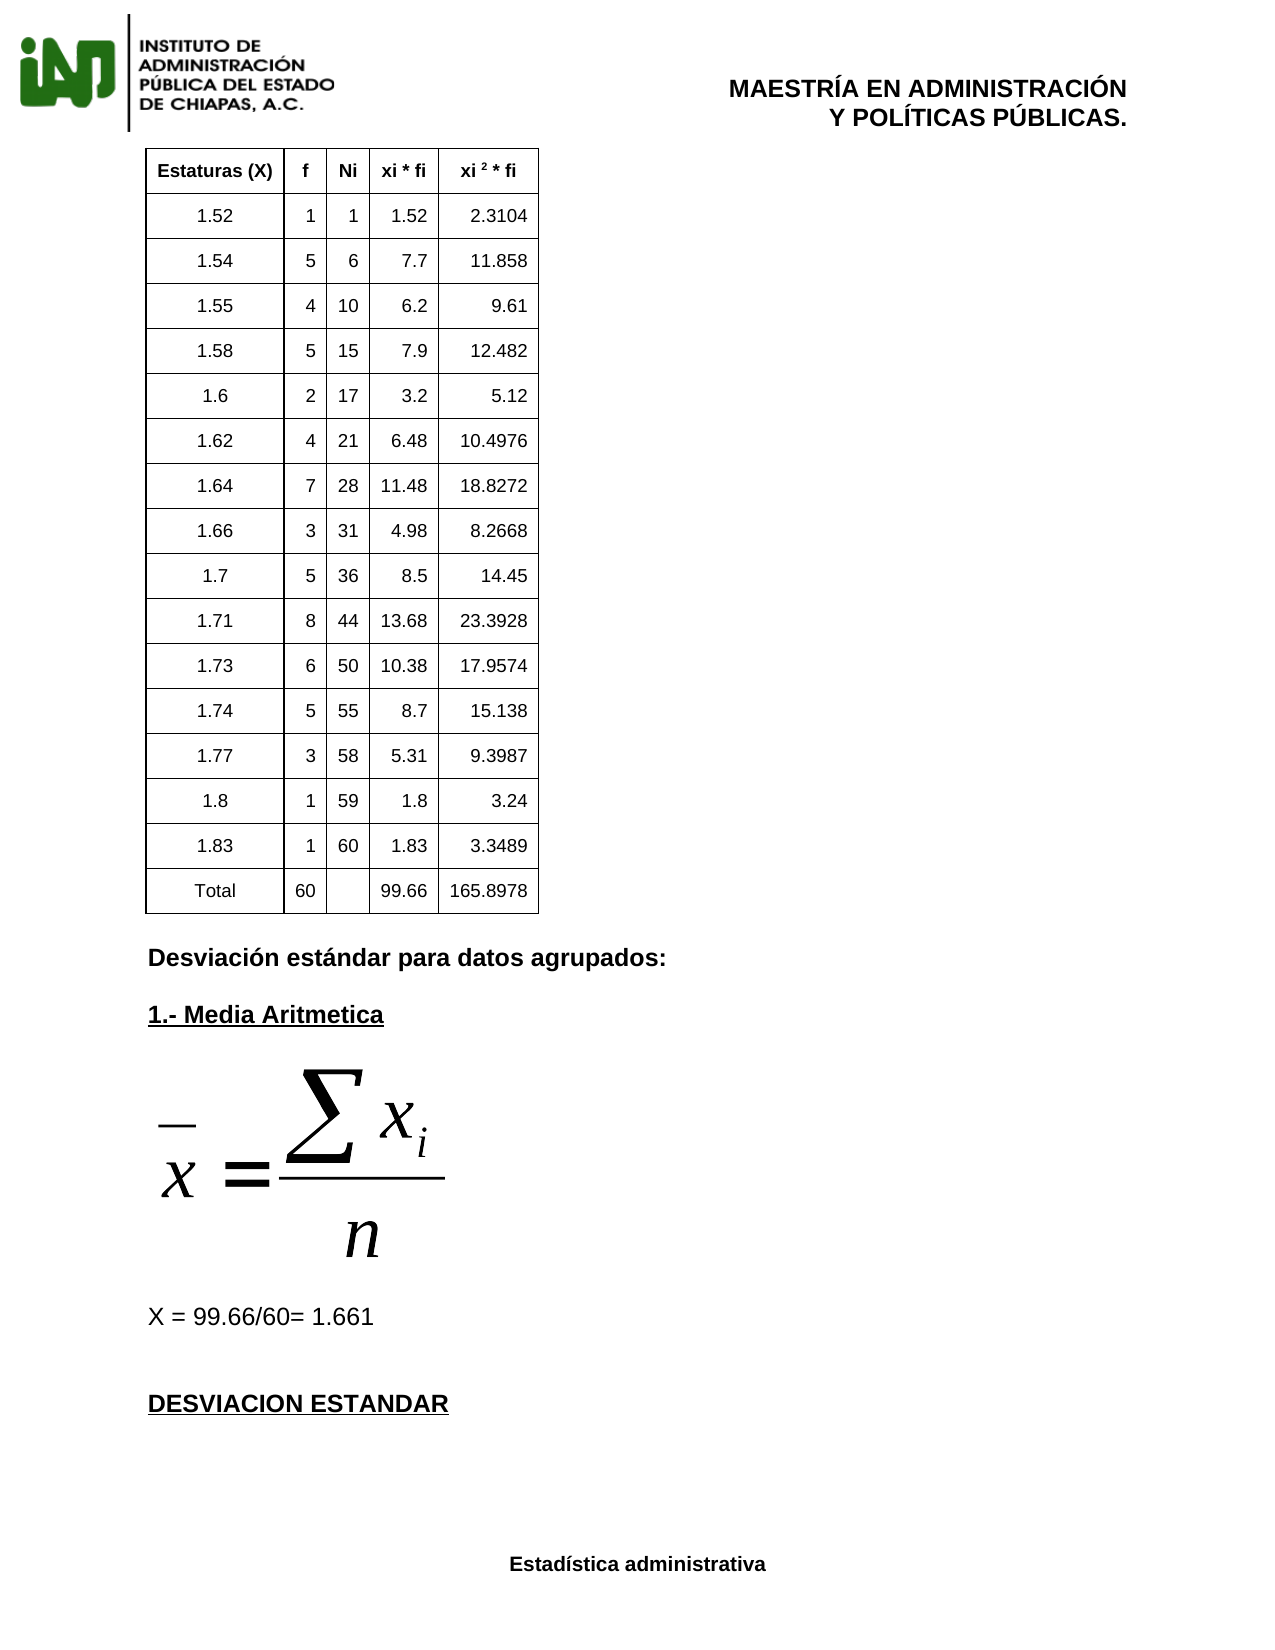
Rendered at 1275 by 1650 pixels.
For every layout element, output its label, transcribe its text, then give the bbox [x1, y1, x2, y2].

table_cell 17 [327, 374, 369, 418]
table_cell 31 [327, 509, 369, 553]
table_cell 13.68 [370, 599, 438, 643]
table_header f [285, 149, 326, 193]
table_header Ni [327, 149, 369, 193]
table_header xi * fi [370, 149, 438, 193]
table_cell 21 [327, 419, 369, 463]
table_cell 5.31 [370, 734, 438, 778]
table_cell 1.66 [147, 509, 283, 553]
table_cell 2 [285, 374, 326, 418]
picture [147, 1058, 459, 1274]
table_cell 50 [327, 644, 369, 688]
table_cell 17.9574 [439, 644, 538, 688]
table_cell 10 [327, 284, 369, 328]
table_cell 1 [327, 194, 369, 238]
table_cell 1.83 [147, 824, 283, 868]
table_cell 1.52 [370, 194, 438, 238]
table_cell 1.54 [147, 239, 283, 283]
table_cell 15.138 [439, 689, 538, 733]
table_cell 7.9 [370, 329, 438, 373]
table_cell [327, 869, 369, 913]
table_cell 15 [327, 329, 369, 373]
text X = 99.66/60= 1.661 [148, 1302, 1127, 1331]
table_cell 23.3928 [439, 599, 538, 643]
table_cell 1 [285, 779, 326, 823]
table_cell Total [147, 869, 283, 913]
table_cell 6.2 [370, 284, 438, 328]
table_cell 10.38 [370, 644, 438, 688]
table_cell 1.77 [147, 734, 283, 778]
table_cell 3.3489 [439, 824, 538, 868]
table_cell 1.62 [147, 419, 283, 463]
text DESVIACION ESTANDAR [148, 1389, 1127, 1417]
table_cell 5 [285, 329, 326, 373]
table_cell 1.64 [147, 464, 283, 508]
table_cell 1.7 [147, 554, 283, 598]
table_cell 8 [285, 599, 326, 643]
table_cell 1.55 [147, 284, 283, 328]
table_cell 6 [285, 644, 326, 688]
table_cell 5 [285, 239, 326, 283]
table_cell 5 [285, 554, 326, 598]
table_cell 165.8978 [439, 869, 538, 913]
table_cell 60 [285, 869, 326, 913]
table_cell 7 [285, 464, 326, 508]
table_cell 1 [285, 824, 326, 868]
table_cell 3 [285, 509, 326, 553]
table_cell 36 [327, 554, 369, 598]
picture [20, 14, 335, 132]
table_cell 4 [285, 284, 326, 328]
table_cell 8.5 [370, 554, 438, 598]
table_cell 1.8 [147, 779, 283, 823]
table_cell 1.52 [147, 194, 283, 238]
table_cell 3.2 [370, 374, 438, 418]
table_cell 9.61 [439, 284, 538, 328]
table_cell 4.98 [370, 509, 438, 553]
table_cell 1.74 [147, 689, 283, 733]
table_header xi 2 * fi [439, 149, 538, 193]
table_cell 1.71 [147, 599, 283, 643]
table_cell 55 [327, 689, 369, 733]
table_cell 18.8272 [439, 464, 538, 508]
table_cell 1.6 [147, 374, 283, 418]
table_cell 1.58 [147, 329, 283, 373]
text 1.- Media Aritmetica [148, 1001, 1127, 1029]
table_cell 14.45 [439, 554, 538, 598]
table_cell 3 [285, 734, 326, 778]
text Desviación estándar para datos agrupados: [148, 943, 1127, 972]
table_cell 5.12 [439, 374, 538, 418]
table_cell 1.8 [370, 779, 438, 823]
table_cell 2.3104 [439, 194, 538, 238]
table_cell 59 [327, 779, 369, 823]
table_header Estaturas (X) [147, 149, 283, 193]
table_cell 11.858 [439, 239, 538, 283]
table_cell 28 [327, 464, 369, 508]
table_cell 6 [327, 239, 369, 283]
table_cell 3.24 [439, 779, 538, 823]
table_cell 5 [285, 689, 326, 733]
table_cell 8.7 [370, 689, 438, 733]
table_cell 1.73 [147, 644, 283, 688]
table_cell 4 [285, 419, 326, 463]
table_cell 1.83 [370, 824, 438, 868]
table_cell 11.48 [370, 464, 438, 508]
table_cell 12.482 [439, 329, 538, 373]
table_cell 1 [285, 194, 326, 238]
table_cell 60 [327, 824, 369, 868]
table_cell 58 [327, 734, 369, 778]
table_cell 9.3987 [439, 734, 538, 778]
table_cell 7.7 [370, 239, 438, 283]
table_cell 44 [327, 599, 369, 643]
table_cell 8.2668 [439, 509, 538, 553]
table_cell 6.48 [370, 419, 438, 463]
table_cell 10.4976 [439, 419, 538, 463]
table_cell 99.66 [370, 869, 438, 913]
